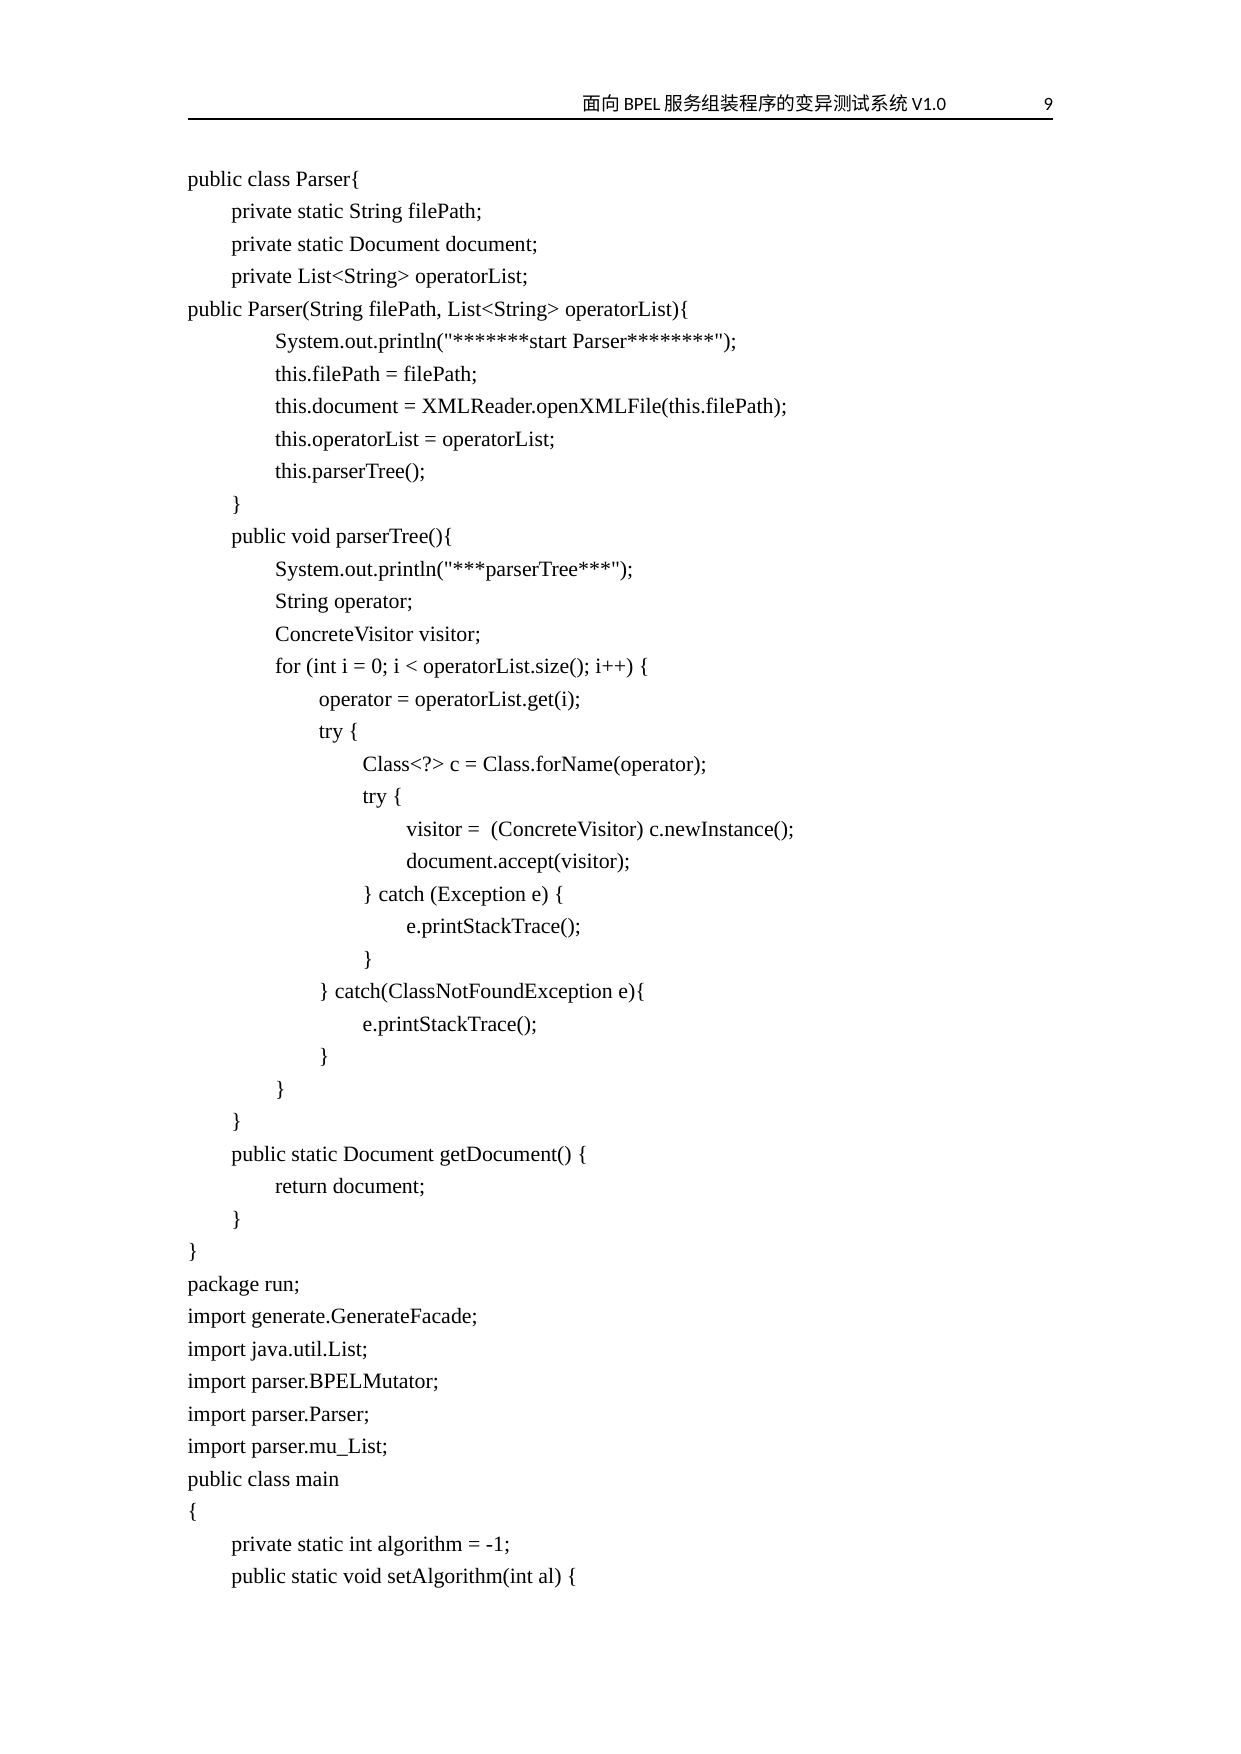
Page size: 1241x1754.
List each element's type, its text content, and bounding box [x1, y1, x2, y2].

text private static String filePath; [187, 194, 1053, 227]
text this.filePath = filePath; [187, 357, 1053, 389]
text Class<?> c = Class.forName(operator); [187, 747, 1053, 779]
text System.out.println("***parserTree***"); [187, 552, 1053, 584]
text import parser.mu_List; [187, 1429, 1053, 1462]
text visitor = (ConcreteVisitor) c.newInstance(); [187, 812, 1053, 844]
text public void parserTree(){ [187, 519, 1053, 552]
text return document; [187, 1169, 1053, 1202]
text this.document = XMLReader.openXMLFile(this.filePath); [187, 389, 1053, 422]
text package run; [187, 1267, 1053, 1299]
text } catch (Exception e) { [187, 877, 1053, 909]
text import parser.BPELMutator; [187, 1364, 1053, 1397]
text System.out.println("*******start Parser********"); [187, 324, 1053, 357]
text import generate.GenerateFacade; [187, 1299, 1053, 1332]
text this.operatorList = operatorList; [187, 422, 1053, 454]
text try { [187, 714, 1053, 747]
text } [187, 942, 1053, 974]
text } [187, 1104, 1053, 1137]
text public static Document getDocument() { [187, 1137, 1053, 1169]
text { [187, 1494, 1053, 1527]
text import java.util.List; [187, 1332, 1053, 1364]
text public class Parser{ [187, 162, 1053, 194]
text } [187, 1039, 1053, 1072]
text String operator; [187, 584, 1053, 617]
text private static Document document; [187, 227, 1053, 259]
text public class main [187, 1462, 1053, 1494]
text import parser.Parser; [187, 1397, 1053, 1429]
text document.accept(visitor); [187, 844, 1053, 877]
text for (int i = 0; i < operatorList.size(); i++) { [187, 649, 1053, 682]
text try { [187, 779, 1053, 812]
text } [187, 1072, 1053, 1104]
text private List<String> operatorList; [187, 259, 1053, 292]
text e.printStackTrace(); [187, 909, 1053, 942]
text operator = operatorList.get(i); [187, 682, 1053, 714]
text ConcreteVisitor visitor; [187, 617, 1053, 649]
text public Parser(String filePath, List<String> operatorList){ [187, 292, 1053, 324]
text private static int algorithm = -1; [187, 1527, 1053, 1559]
text e.printStackTrace(); [187, 1007, 1053, 1039]
text } [187, 1202, 1053, 1234]
text this.parserTree(); [187, 454, 1053, 487]
text } [187, 487, 1053, 519]
text } [187, 1234, 1053, 1267]
text } catch(ClassNotFoundException e){ [187, 974, 1053, 1007]
text public static void setAlgorithm(int al) { [187, 1559, 1053, 1592]
